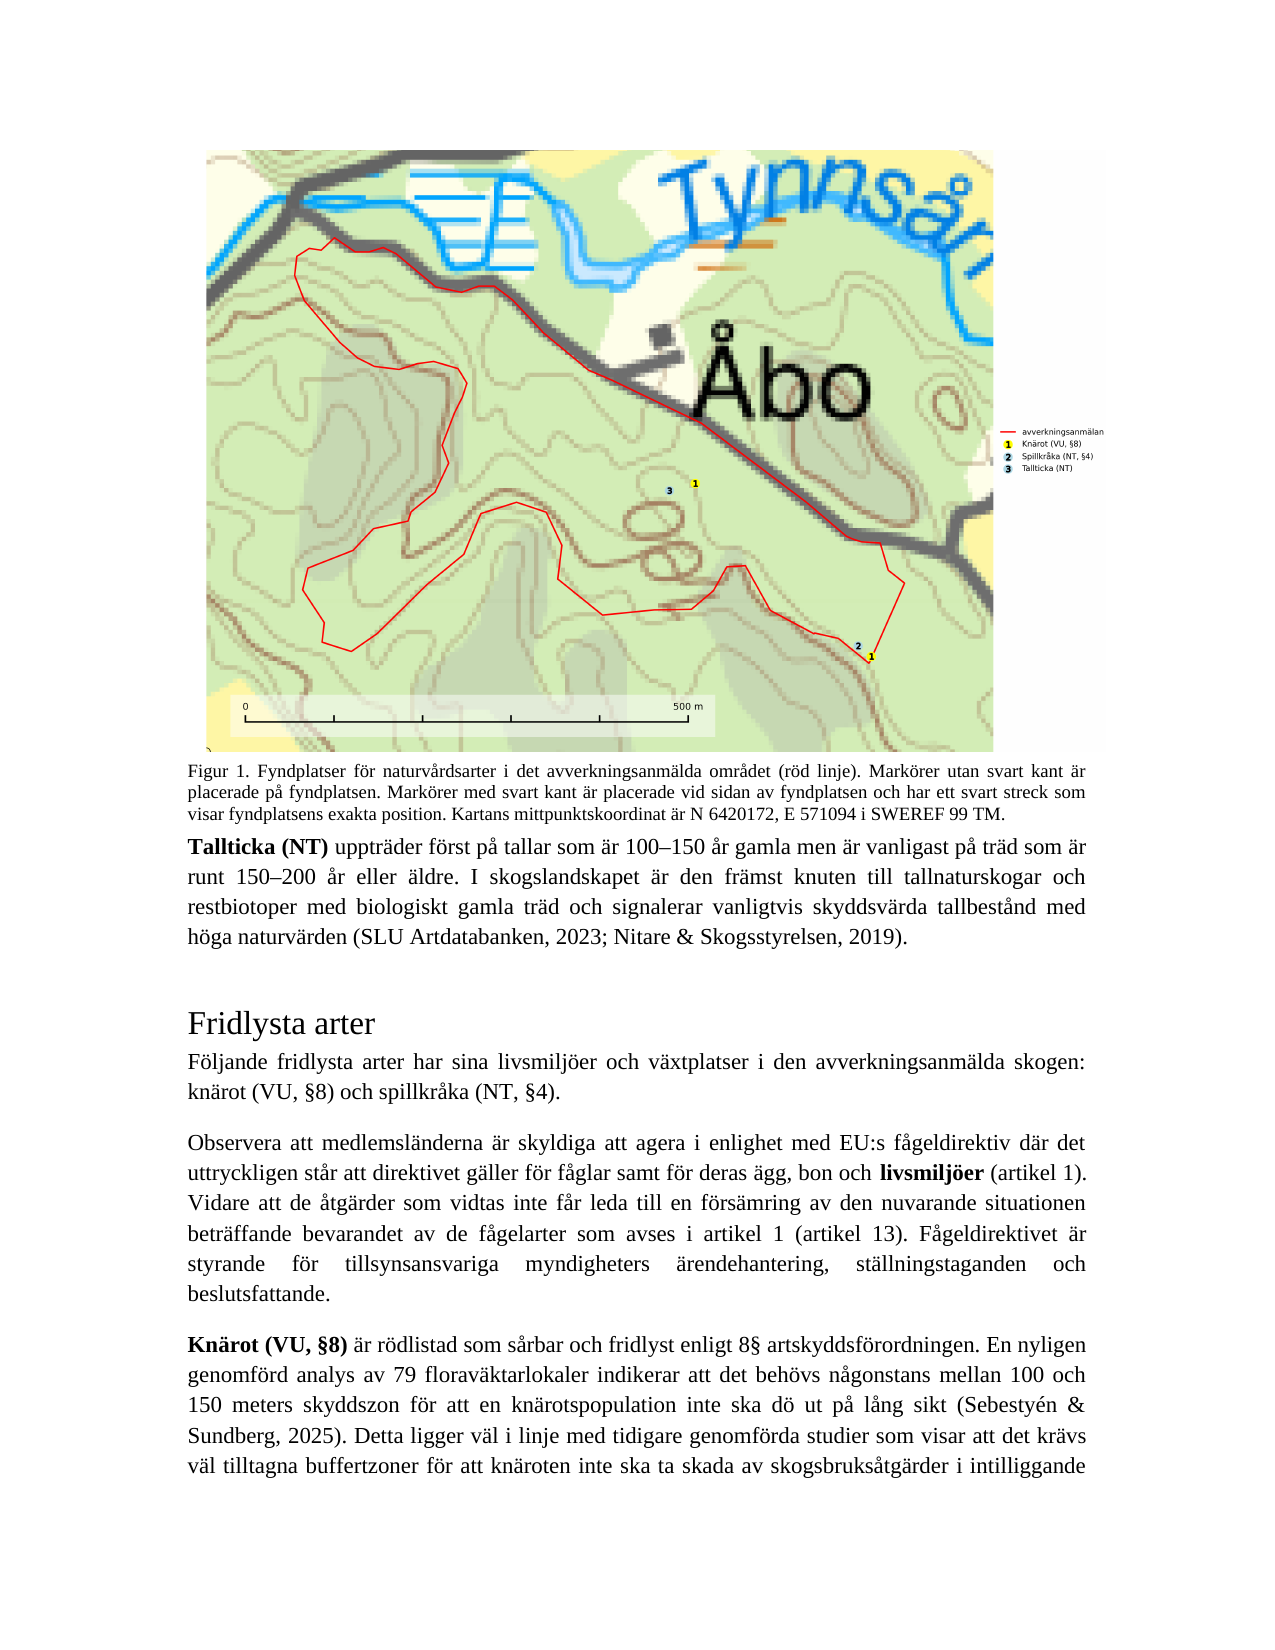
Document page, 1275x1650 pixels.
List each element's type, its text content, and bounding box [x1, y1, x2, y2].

picture [206, 150, 1107, 752]
subtitle Fridlysta arter [187, 1004, 1087, 1042]
text Följande fridlysta arter har sina livsmiljöer och växtplatser i den avverkningsanmälda skogen: knärot (VU, §8) och spillkråka (NT, §4). [187, 1048, 1087, 1104]
text Observera att medlemsländerna är skyldiga att agera i enlighet med EU:s fågeldirektiv där det uttryckligen står att direktivet gäller för fåglar samt för deras ägg, bon och livsmiljöer (artikel 1). Vidare att de åtgärder som vidtas inte får leda till en försämring av den nuvarande situationen beträffande bevarandet av de fågelarter som avses i artikel 1 (artikel 13). Fågeldirektivet är styrande för tillsynsansvariga myndigheters ärendehantering, ställningstaganden och beslutsfattande. [187, 1129, 1087, 1306]
text Tallticka (NT) uppträder först på tallar som är 100–150 år gamla men är vanligast på träd som är runt 150–200 år eller äldre. I skogslandskapet är den främst knuten till tallnaturskogar och restbiotoper med biologiskt gamla träd och signalerar vanligtvis skyddsvärda tallbestånd med höga naturvärden (SLU Artdatabanken, 2023; Nitare & Skogsstyrelsen, 2019). [187, 833, 1087, 950]
text Figur 1. Fyndplatser för naturvårdsarter i det avverkningsanmälda området (röd linje). Markörer utan svart kant är placerade på fyndplatsen. Markörer med svart kant är placerade vid sidan av fyndplatsen och har ett svart streck som visar fyndplatsens exakta position. Kartans mittpunktskoordinat är N 6420172, E 571094 i SWEREF 99 TM. [187, 760, 1087, 824]
